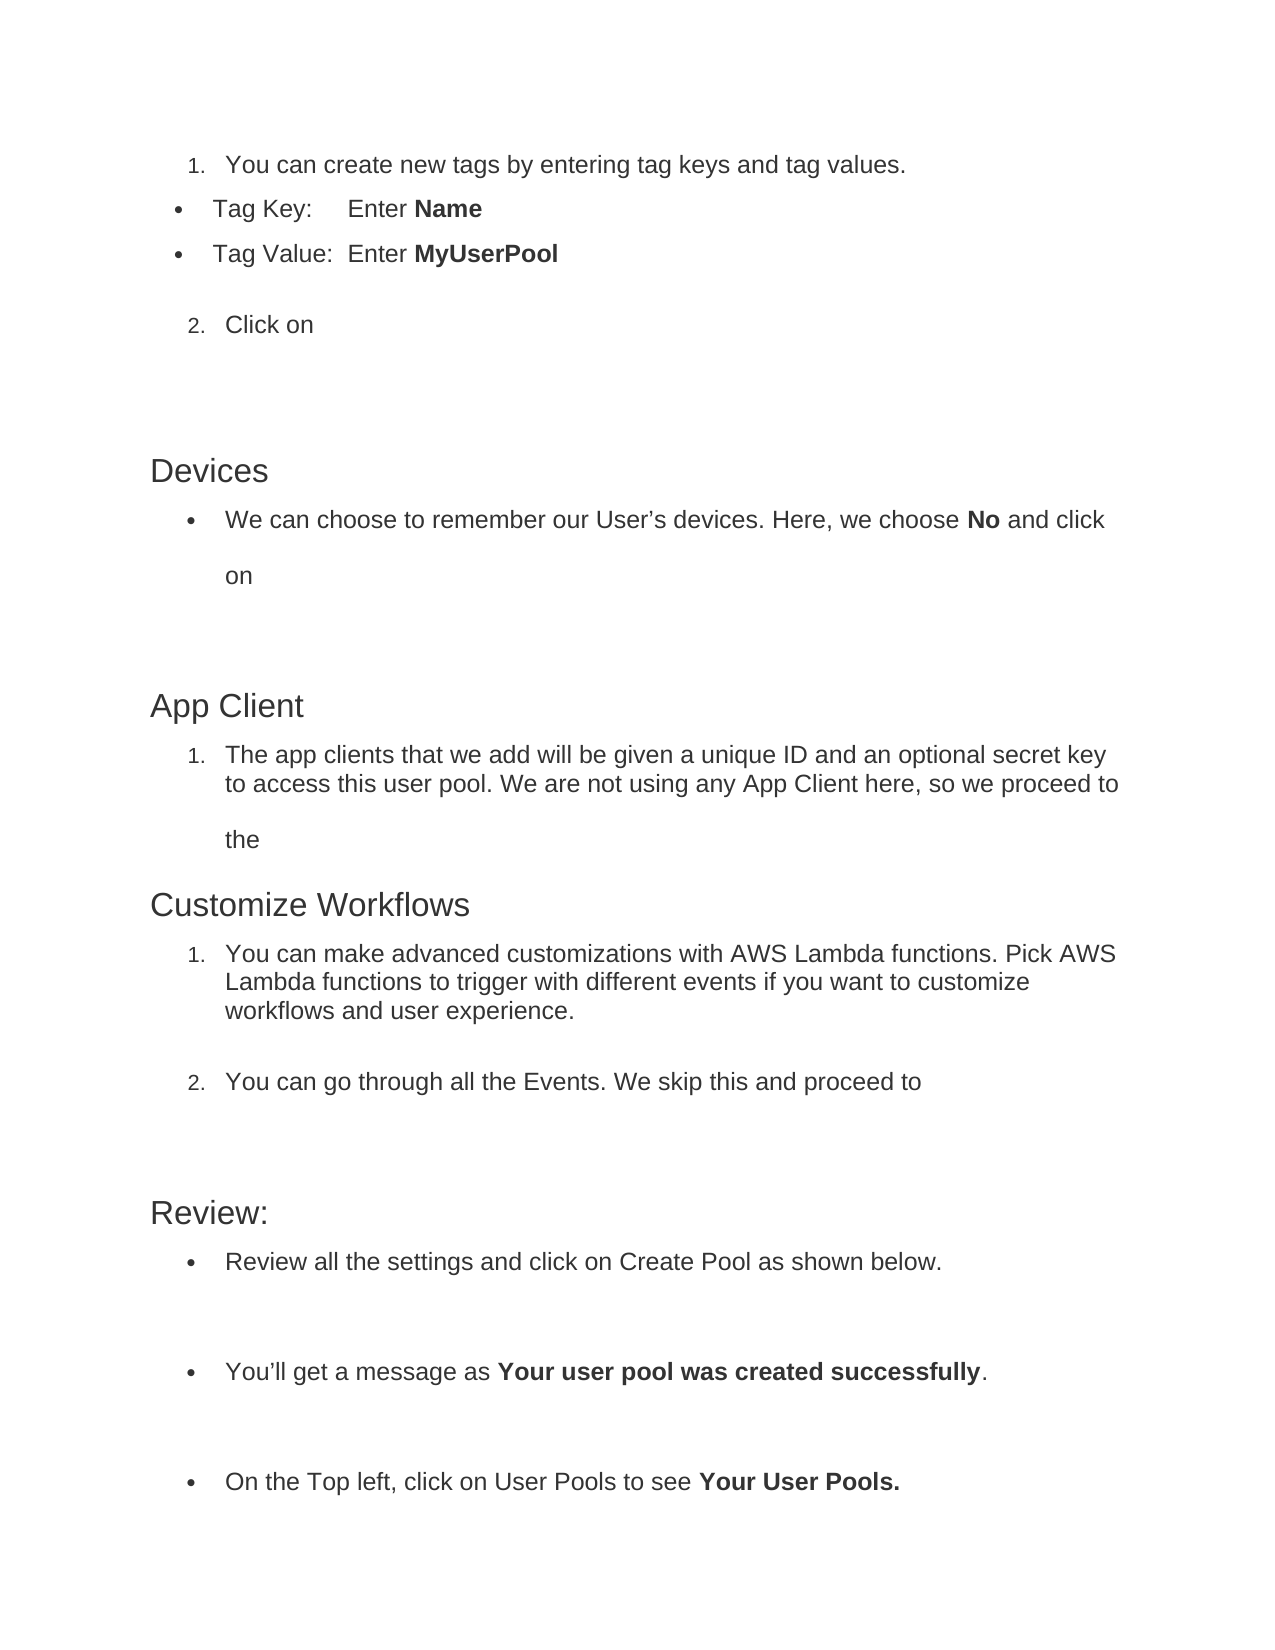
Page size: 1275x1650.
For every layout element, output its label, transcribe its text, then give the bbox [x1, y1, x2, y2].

text Customize Workflows [150, 884, 1125, 923]
list Tag Value: Enter MyUserPool [175, 239, 1125, 267]
list You’ll get a message as Your user pool was created successfully. [187, 1357, 1125, 1386]
list You can make advanced customizations with AWS Lambda functions. Pick AWS Lambda functions to trigger with different events if you want to customize workflows and user experience. [187, 939, 1125, 1025]
text App Client [150, 686, 1125, 725]
text Devices [150, 451, 1125, 489]
text Review: [150, 1193, 1125, 1231]
list You can go through all the Events. We skip this and proceed to [187, 1041, 1125, 1096]
list On the Top left, click on User Pools to see Your User Pools. [187, 1467, 1125, 1496]
list Tag Key: Enter Name [175, 194, 1125, 223]
list Click on [187, 283, 1125, 338]
list The app clients that we add will be given a unique ID and an optional secret key to access this user pool. We are not using any App Client here, so we proceed to the [187, 740, 1125, 853]
list You can create new tags by entering tag keys and tag values. [187, 150, 1125, 179]
list Review all the settings and click on Create Pool as shown below. [187, 1247, 1125, 1276]
list We can choose to remember our User’s devices. Here, we choose No and click on [187, 505, 1125, 589]
